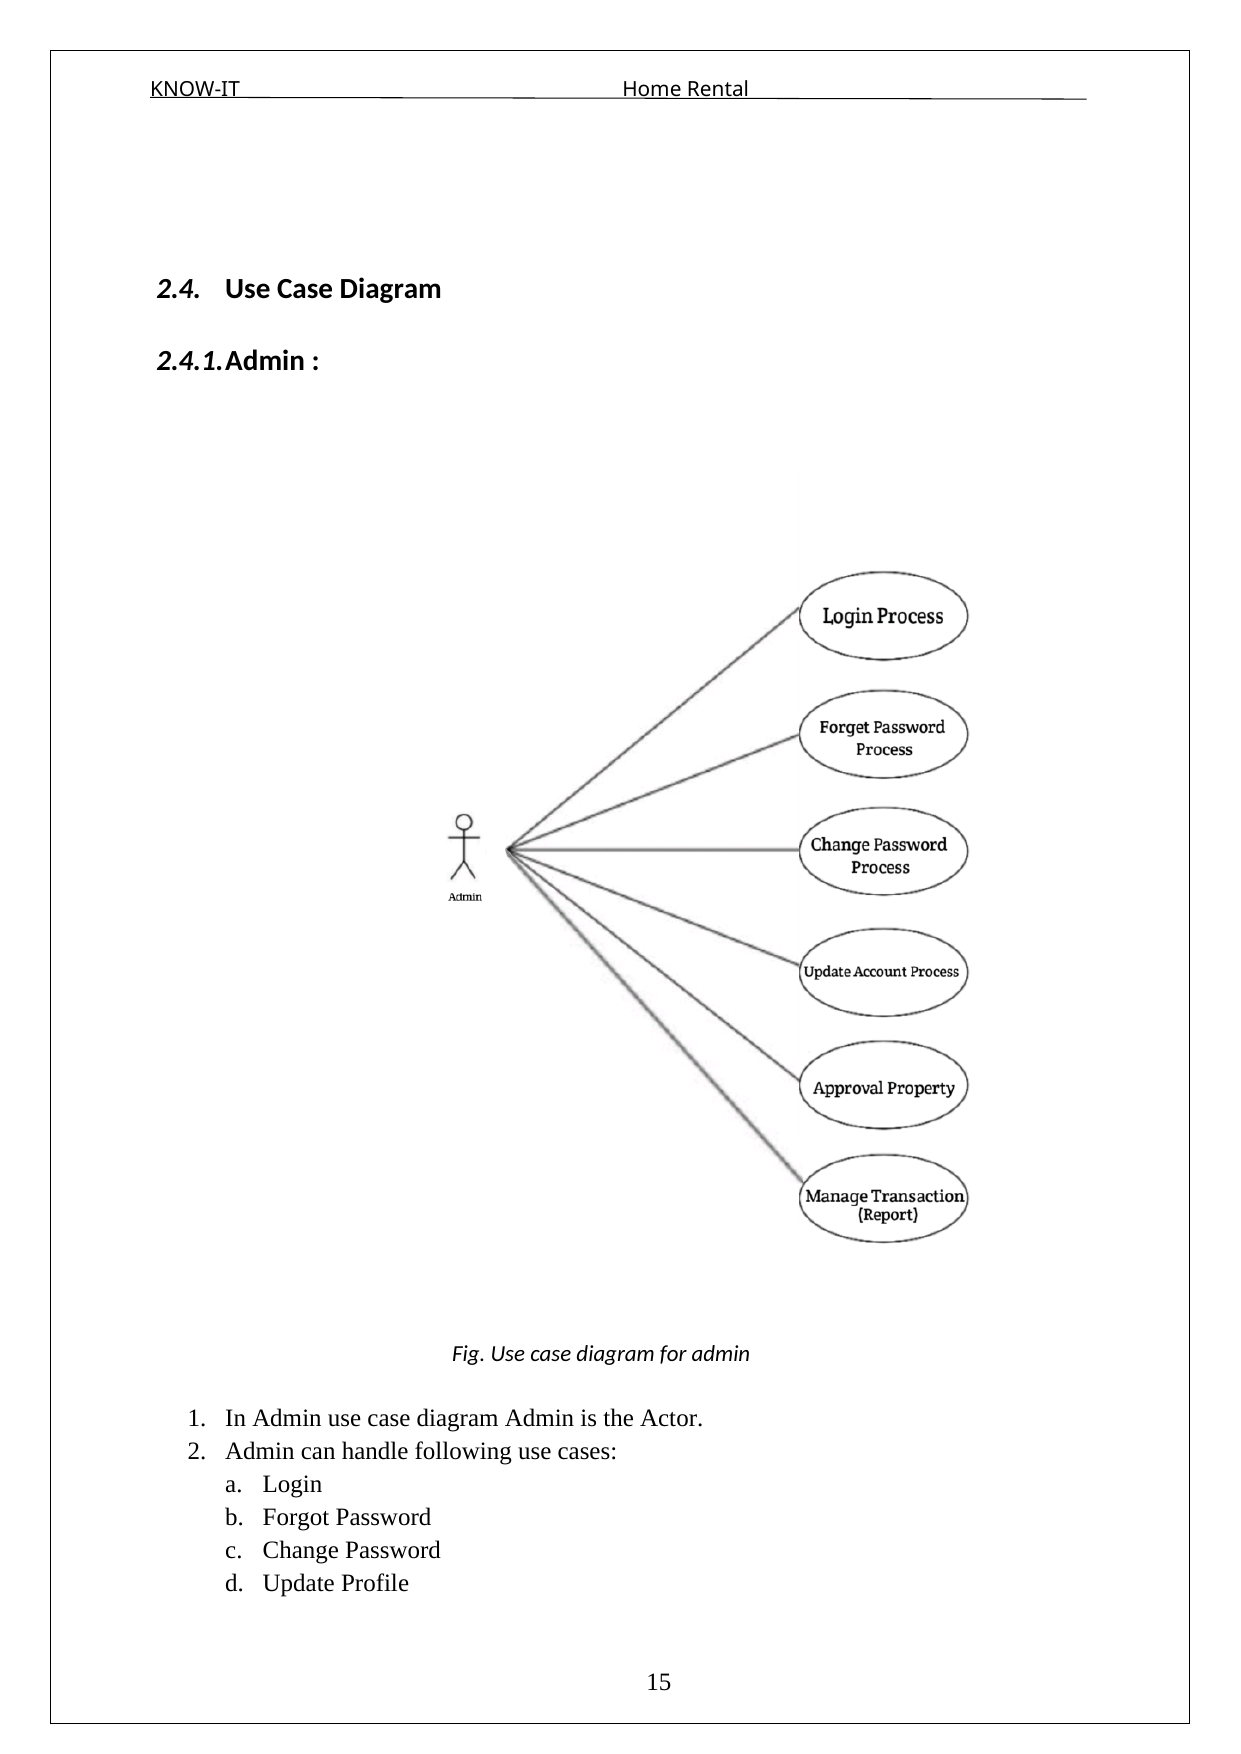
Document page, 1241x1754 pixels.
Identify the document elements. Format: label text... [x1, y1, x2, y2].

list Update Profile [225, 1568, 1090, 1597]
list Login [225, 1469, 1090, 1498]
list Forgot Password [225, 1502, 1090, 1531]
list Use Case Diagram [156, 270, 1090, 306]
list Change Password [225, 1535, 1090, 1564]
text Fig. Use case diagram for admin [386, 1340, 1090, 1367]
list In Admin use case diagram Admin is the Actor. [187, 1403, 1090, 1432]
list Admin can handle following use cases: [187, 1436, 1090, 1465]
picture [226, 412, 1167, 1340]
list Admin : [156, 342, 1090, 377]
